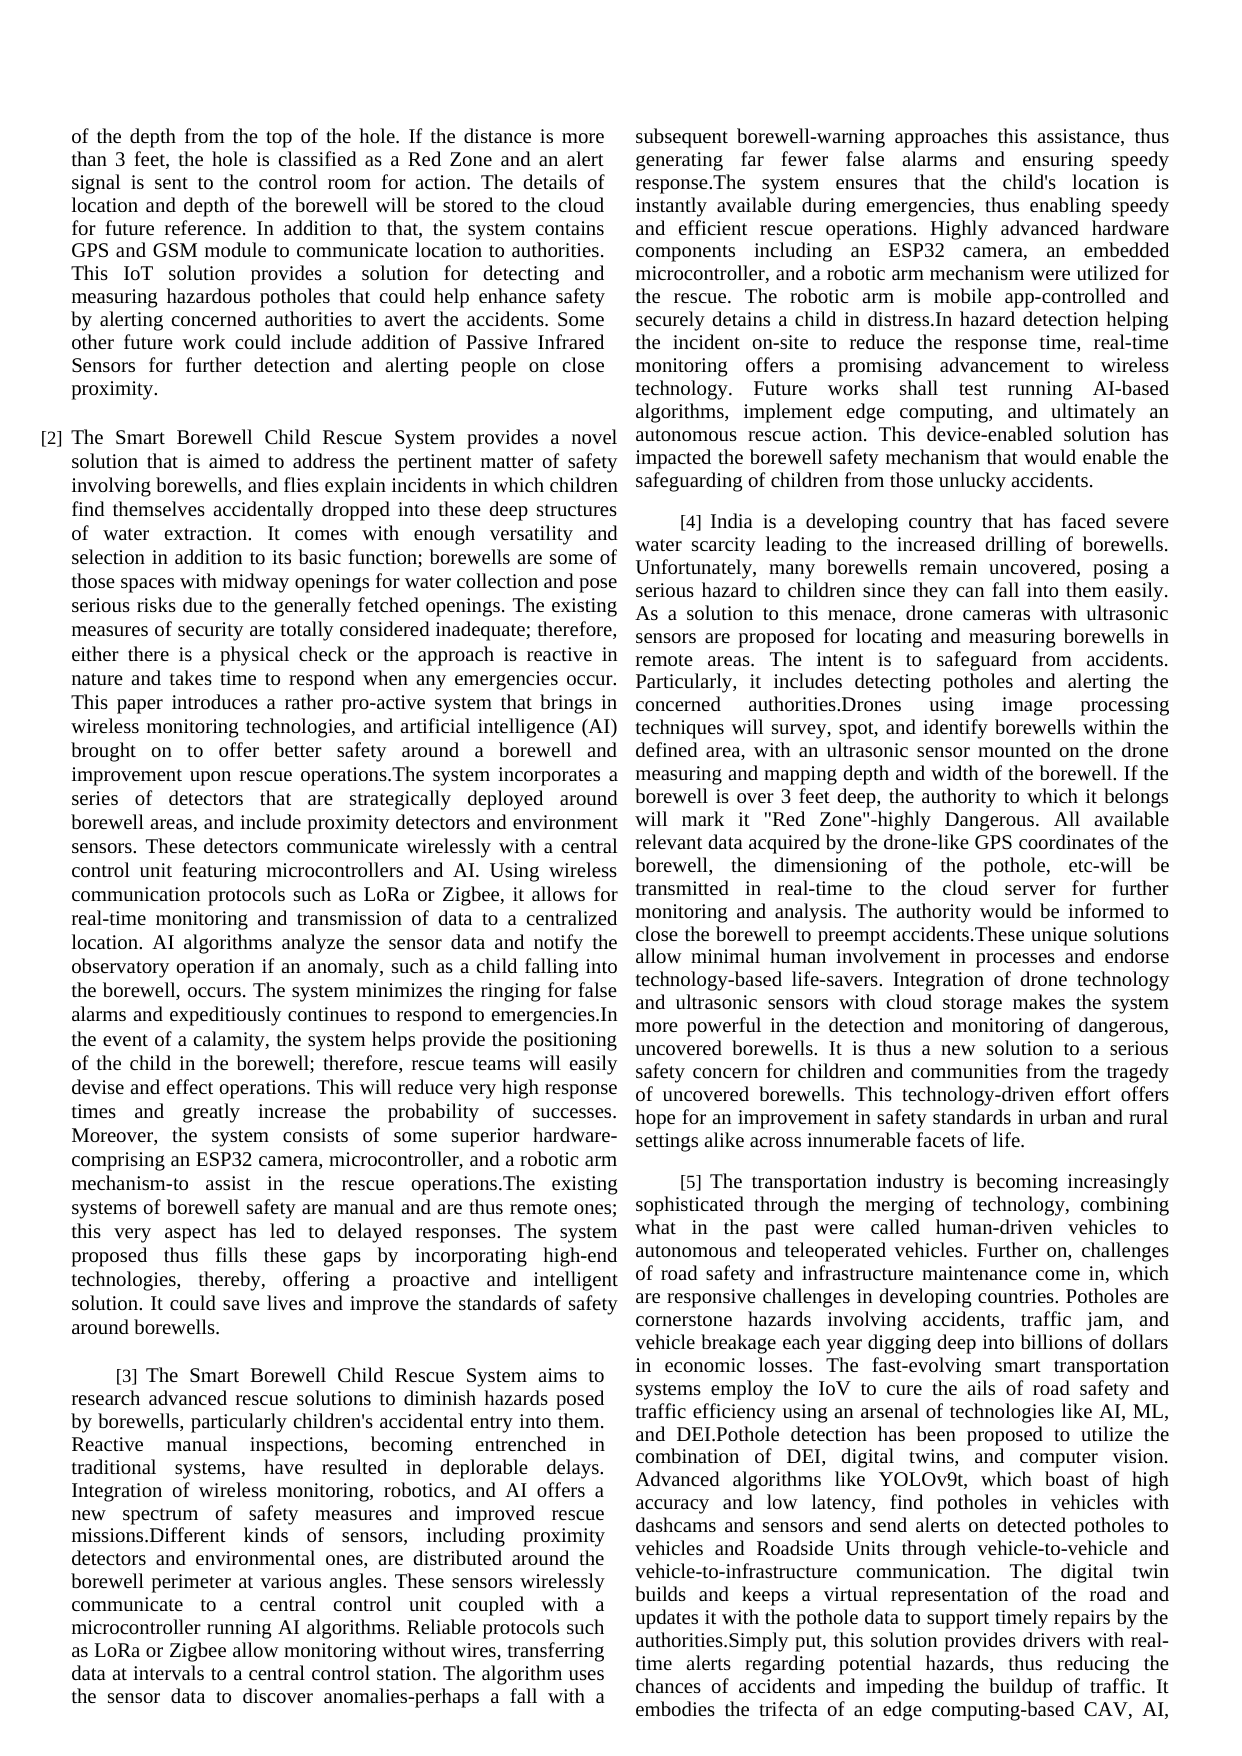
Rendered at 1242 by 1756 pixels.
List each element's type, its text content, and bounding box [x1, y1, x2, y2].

list The Smart Borewell Child Rescue System aims to research advanced rescue solutions to diminish hazards posed by borewells, particularly children's accidental entry into them. Reactive manual inspections, becoming entrenched in traditional systems, have resulted in deplorable delays. Integration of wireless monitoring, robotics, and AI offers a new spectrum of safety measures and improved rescue missions.Different kinds of sensors, including proximity detectors and environmental ones, are distributed around the borewell perimeter at various angles. These sensors wirelessly communicate to a central control unit coupled with a microcontroller running AI algorithms. Reliable protocols such as LoRa or Zigbee allow monitoring without wires, transferring data at intervals to a central control station. The algorithm uses the sensor data to discover anomalies-perhaps a fall with a subsequent borewell-warning approaches this assistance, thus generating far fewer false alarms and ensuring speedy response.The system ensures that the child's location is instantly available during emergencies, thus enabling speedy and efficient rescue operations. Highly advanced hardware components including an ESP32 camera, an embedded microcontroller, and a robotic arm mechanism were utilized for the rescue. The robotic arm is mobile app-controlled and securely detains a child in distress.In hazard detection helping the incident on-site to reduce the response time, real-time monitoring offers a promising advancement to wireless technology. Future works shall test running AI-based algorithms, implement edge computing, and ultimately an autonomous rescue action. This device-enabled solution has impacted the borewell safety mechanism that would enable the safeguarding of children from those unlucky accidents. [635, 125, 1170, 492]
list The Smart Borewell Child Rescue System aims to research advanced rescue solutions to diminish hazards posed by borewells, particularly children's accidental entry into them. Reactive manual inspections, becoming entrenched in traditional systems, have resulted in deplorable delays. Integration of wireless monitoring, robotics, and AI offers a new spectrum of safety measures and improved rescue missions.Different kinds of sensors, including proximity detectors and environmental ones, are distributed around the borewell perimeter at various angles. These sensors wirelessly communicate to a central control unit coupled with a microcontroller running AI algorithms. Reliable protocols such as LoRa or Zigbee allow monitoring without wires, transferring data at intervals to a central control station. The algorithm uses the sensor data to discover anomalies-perhaps a fall with a subsequent borewell-warning approaches this assistance, thus generating far fewer false alarms and ensuring speedy response.The system ensures that the child's location is instantly available during emergencies, thus enabling speedy and efficient rescue operations. Highly advanced hardware components including an ESP32 camera, an embedded microcontroller, and a robotic arm mechanism were utilized for the rescue. The robotic arm is mobile app-controlled and securely detains a child in distress.In hazard detection helping the incident on-site to reduce the response time, real-time monitoring offers a promising advancement to wireless technology. Future works shall test running AI-based algorithms, implement edge computing, and ultimately an autonomous rescue action. This device-enabled solution has impacted the borewell safety mechanism that would enable the safeguarding of children from those unlucky accidents. [71, 1364, 605, 1708]
list India is a developing country that has faced severe water scarcity leading to the increased drilling of borewells. Unfortunately, many borewells remain uncovered, posing a serious hazard to children since they can fall into them easily. As a solution to this menace, drone cameras with ultrasonic sensors are proposed for locating and measuring borewells in remote areas. The intent is to safeguard from accidents. Particularly, it includes detecting potholes and alerting the concerned authorities.Drones using image processing techniques will survey, spot, and identify borewells within the defined area, with an ultrasonic sensor mounted on the drone measuring and mapping depth and width of the borewell. If the borewell is over 3 feet deep, the authority to which it belongs will mark it "Red Zone"-highly Dangerous. All available relevant data acquired by the drone-like GPS coordinates of the borewell, the dimensioning of the pothole, etc-will be transmitted in real-time to the cloud server for further monitoring and analysis. The authority would be informed to close the borewell to preempt accidents.These unique solutions allow minimal human involvement in processes and endorse technology-based life-savers. Integration of drone technology and ultrasonic sensors with cloud storage makes the system more powerful in the detection and monitoring of dangerous, uncovered borewells. It is thus a new solution to a serious safety concern for children and communities from the tragedy of uncovered borewells. This technology-driven effort offers hope for an improvement in safety standards in urban and rural settings alike across innumerable facets of life. [635, 510, 1170, 1152]
list The Smart Borewell Child Rescue System provides a novel solution that is aimed to address the pertinent matter of safety involving borewells, and flies explain incidents in which children find themselves accidentally dropped into these deep structures of water extraction. It comes with enough versatility and selection in addition to its basic function; borewells are some of those spaces with midway openings for water collection and pose serious risks due to the generally fetched openings. The existing measures of security are totally considered inadequate; therefore, either there is a physical check or the approach is reactive in nature and takes time to respond when any emergencies occur. This paper introduces a rather pro-active system that brings in wireless monitoring technologies, and artificial intelligence (AI) brought on to offer better safety around a borewell and improvement upon rescue operations.The system incorporates a series of detectors that are strategically deployed around borewell areas, and include proximity detectors and environment sensors. These detectors communicate wirelessly with a central control unit featuring microcontrollers and AI. Using wireless communication protocols such as LoRa or Zigbee, it allows for real-time monitoring and transmission of data to a centralized location. AI algorithms analyze the sensor data and notify the observatory operation if an anomaly, such as a child falling into the borewell, occurs. The system minimizes the ringing for false alarms and expeditiously continues to respond to emergencies.In the event of a calamity, the system helps provide the positioning of the child in the borewell; therefore, rescue teams will easily devise and effect operations. This will reduce very high response times and greatly increase the probability of successes. Moreover, the system consists of some superior hardware-comprising an ESP32 camera, microcontroller, and a robotic arm mechanism-to assist in the rescue operations.The existing systems of borewell safety are manual and are thus remote ones; this very aspect has led to delayed responses. The system proposed thus fills these gaps by incorporating high-end technologies, thereby, offering a proactive and intelligent solution. It could save lives and improve the standards of safety around borewells. [41, 425, 618, 1339]
